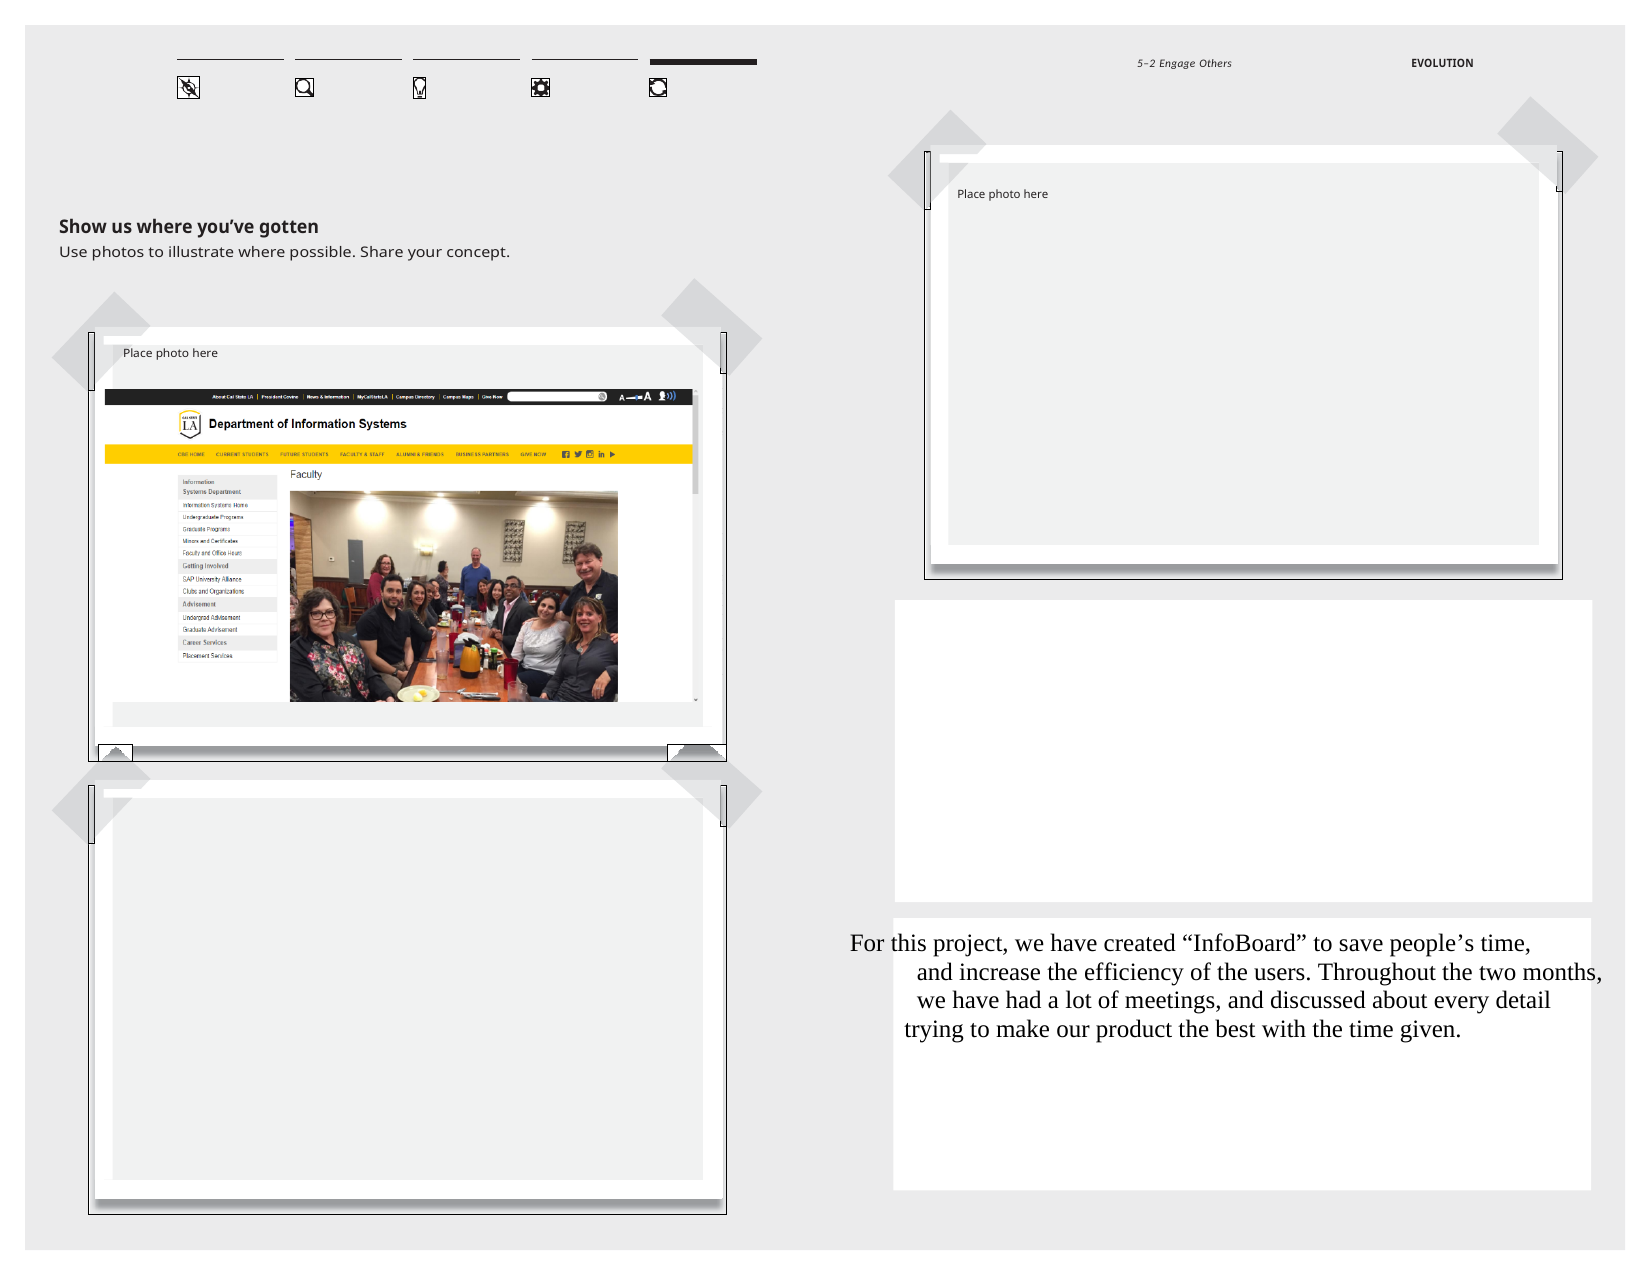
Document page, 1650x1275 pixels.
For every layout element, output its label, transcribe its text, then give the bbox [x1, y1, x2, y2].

subtitle Show us where you’ve gotten [59, 214, 1604, 238]
picture [89, 391, 98, 761]
picture [925, 152, 930, 209]
picture [668, 745, 726, 761]
text and increase the efficiency of the users. Throughout the two months, [48, 957, 1604, 985]
picture [89, 844, 94, 928]
text Place photo here [952, 186, 1053, 202]
picture [721, 827, 726, 928]
picture [89, 333, 94, 390]
picture [925, 361, 1562, 579]
text trying to make our product the best with the time given. [48, 1014, 1604, 1043]
picture [99, 745, 132, 761]
picture [721, 786, 726, 826]
picture [178, 77, 199, 98]
picture [89, 786, 94, 843]
picture [296, 79, 313, 96]
picture [1557, 262, 1562, 345]
picture [532, 79, 549, 96]
picture [721, 374, 726, 744]
text 5–2 Engage Others EVOLUTION [48, 56, 1473, 71]
picture [104, 389, 699, 702]
picture [1557, 192, 1562, 214]
picture [650, 79, 666, 96]
picture [133, 744, 667, 761]
picture [721, 333, 726, 345]
text Place photo here [121, 345, 1604, 361]
text Use photos to illustrate where possible. Share your concept. [59, 238, 1604, 262]
picture [721, 361, 726, 373]
text For this project, we have created “InfoBoard” to save people’s time, [48, 928, 1604, 957]
picture [89, 1043, 726, 1214]
text we have had a lot of meetings, and discussed about every detail [48, 985, 1604, 1014]
picture [414, 78, 425, 98]
picture [925, 262, 930, 345]
picture [1557, 152, 1562, 191]
